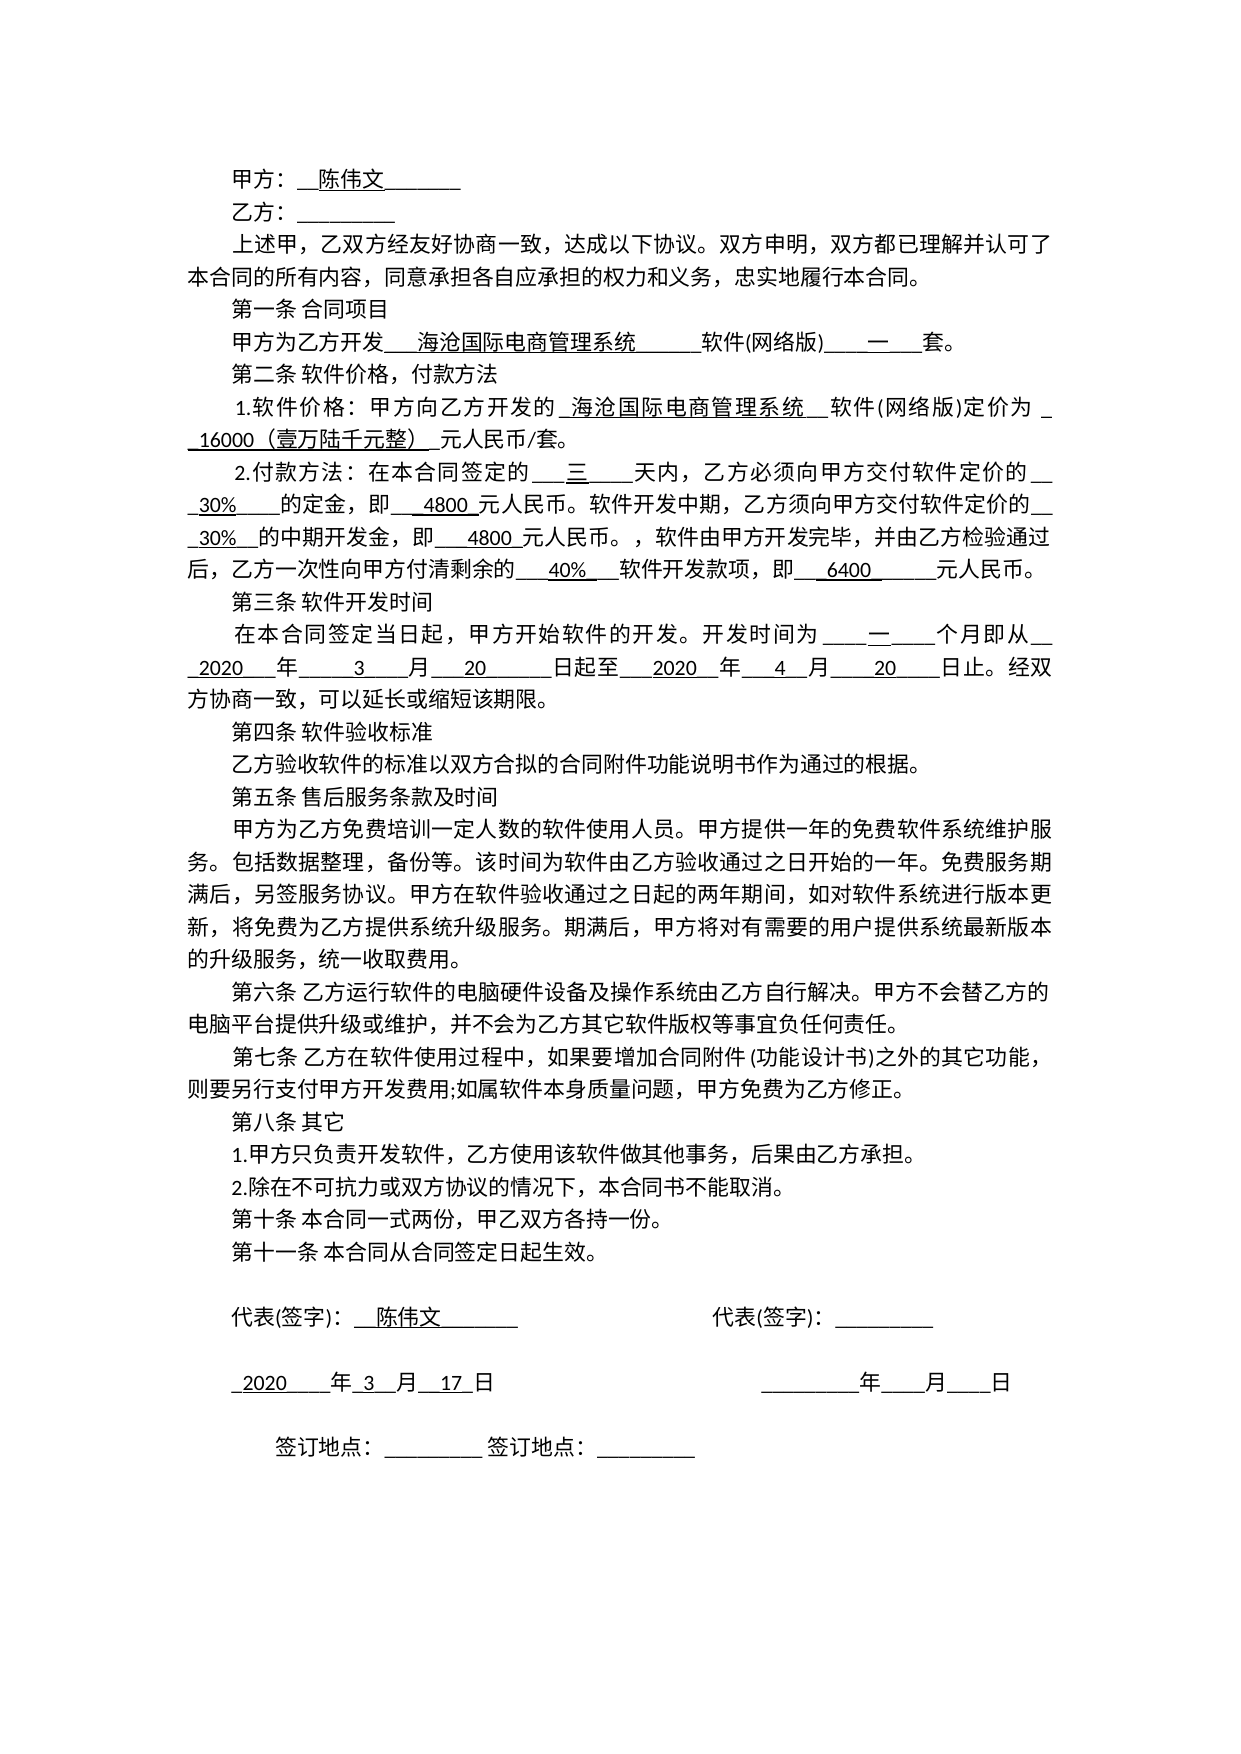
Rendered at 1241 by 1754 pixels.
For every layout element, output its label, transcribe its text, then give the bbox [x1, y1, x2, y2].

text 1.软件价格：甲方向乙方开发的_海沧国际电商管理系统__软件(网络版)定价为 __16000（壹万陆千元整）_元人民币/套。 [187, 389, 1053, 454]
text 第一条 合同项目 [187, 292, 1053, 324]
text 1.甲方只负责开发软件，乙方使用该软件做其他事务，后果由乙方承担。 [187, 1137, 1053, 1169]
text 第五条 售后服务条款及时间 [187, 779, 1053, 812]
text 乙方验收软件的标准以双方合拟的合同附件功能说明书作为通过的根据。 [187, 747, 1053, 779]
text 甲方为乙方开发___海沧国际电商管理系统______软件(网络版)____一___套。 [187, 324, 1053, 357]
text 在本合同签定当日起，甲方开始软件的开发。开发时间为____一____个月即从___2020___年_____3____月___20______日起至___2020__年___4__月____20____日止。经双方协商一致，可以延长或缩短该期限。 [187, 617, 1053, 714]
text 2.除在不可抗力或双方协议的情况下，本合同书不能取消。 [187, 1169, 1053, 1202]
text 2.付款方法：在本合同签定的___三____天内，乙方必须向甲方交付软件定价的___30%____的定金，即___4800_元人民币。软件开发中期，乙方须向甲方交付软件定价的___30%__的中期开发金，即___4800_元人民币。，软件由甲方开发完毕，并由乙方检验通过后，乙方一次性向甲方付清剩余的___40%___软件开发款项，即___6400______元人民币。 [187, 454, 1053, 584]
text 上述甲，乙双方经友好协商一致，达成以下协议。双方申明，双方都已理解并认可了本合同的所有内容，同意承担各自应承担的权力和义务，忠实地履行本合同。 [187, 227, 1053, 292]
text 第二条 软件价格，付款方法 [187, 357, 1053, 389]
text 第十一条 本合同从合同签定日起生效。 代表(签字)：__陈伟文_______ 代表(签字)：_________ _2020____年_3__月__17_日 _________年____月____日 签订地点：_________ 签订地点：_________ [187, 1234, 1053, 1494]
text 甲方为乙方免费培训一定人数的软件使用人员。甲方提供一年的免费软件系统维护服务。包括数据整理，备份等。该时间为软件由乙方验收通过之日开始的一年。免费服务期满后，另签服务协议。甲方在软件验收通过之日起的两年期间，如对软件系统进行版本更新，将免费为乙方提供系统升级服务。期满后，甲方将对有需要的用户提供系统最新版本的升级服务，统一收取费用。 [187, 812, 1053, 974]
text 甲方：__陈伟文_______ [187, 162, 1053, 194]
text 第三条 软件开发时间 [187, 584, 1053, 617]
text 第七条 乙方在软件使用过程中，如果要增加合同附件(功能设计书)之外的其它功能，则要另行支付甲方开发费用;如属软件本身质量问题，甲方免费为乙方修正。 [187, 1039, 1053, 1104]
text 第八条 其它 [187, 1104, 1053, 1137]
text 第六条 乙方运行软件的电脑硬件设备及操作系统由乙方自行解决。甲方不会替乙方的电脑平台提供升级或维护，并不会为乙方其它软件版权等事宜负任何责任。 [187, 974, 1053, 1039]
text 第四条 软件验收标准 [187, 714, 1053, 747]
text 第十条 本合同一式两份，甲乙双方各持一份。 [187, 1202, 1053, 1234]
text 乙方：_________ [187, 194, 1053, 227]
